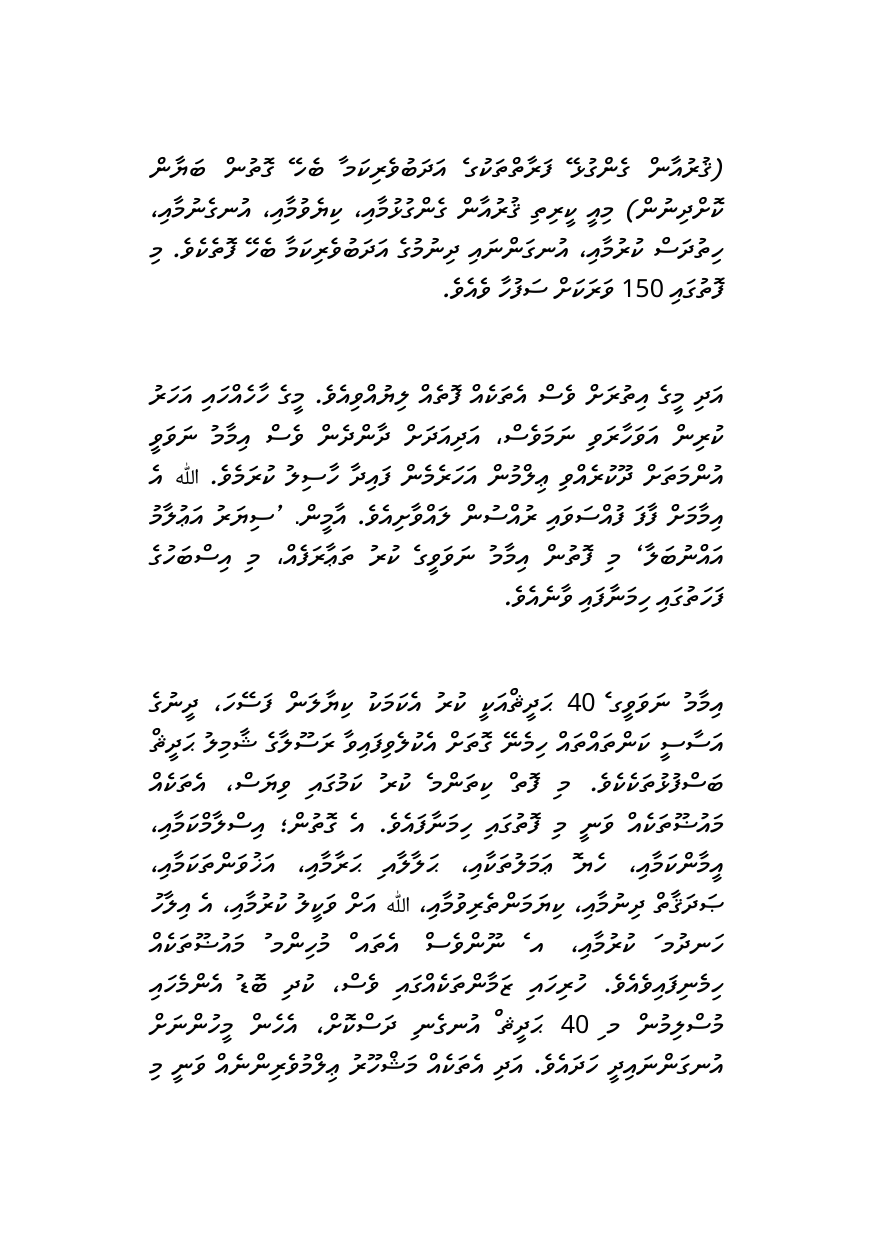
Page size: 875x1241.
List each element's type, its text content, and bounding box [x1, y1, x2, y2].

text (ޤުރުއާން ގެންގުޅޭ ފަރާތްތަކުގެ އަދަބުވެރިކަމާ ބެހޭ ގޮތުން ބަޔާން ކޮށްދިނުން) މިއީ ކީރިތި ޤުރުއާން ގެންގުޅުމާއި، ކިޔެވުމާއި، އުނގެނުމާއި، ހިތުދަސް ކުރުމާއި، އުނގަންނައި ދިނުމުގެ އަދަބުވެރިކަމާ ބެހޭ ފޮތެކެވެ. މި ފޮތުގައި 150 ވަރަކަށް ސަފުހާ ވެއެވެ. [150, 150, 724, 308]
text އަދި މީގެ އިތުރަށް ވެސް އެތަކެއް ފޮތެއް ލިޔުއްވިއެވެ. މީގެ ހާހެއްހައި އަހަރު ކުރިން އަވަހާރަވި ނަމަވެސް، އަދިއަދަށް ދާންދެން ވެސް އިމާމު ނަވަވީ އުންމަތަށް ދޫކުރެއްވި ޢިލްމުން އަހަރެމެން ފައިދާ ހާސިލު ކުރަމެވެ. ﷲ އެ އިމާމަށް ފާފަ ފުއްސަވައި ރުއްސުން ލައްވާށިއެވެ. އާމީން. ’ސިޔަރު އަޢުލާމު އައްނުބަލާ‘ މި ފޮތުން އިމާމު ނަވަވީގެ ކުރު ތަޢާރަފެއް، މި އިސްބަހުގެ ފަހަތުގައި ހިމަނާފައި ވާނެއެވެ. [150, 377, 724, 615]
